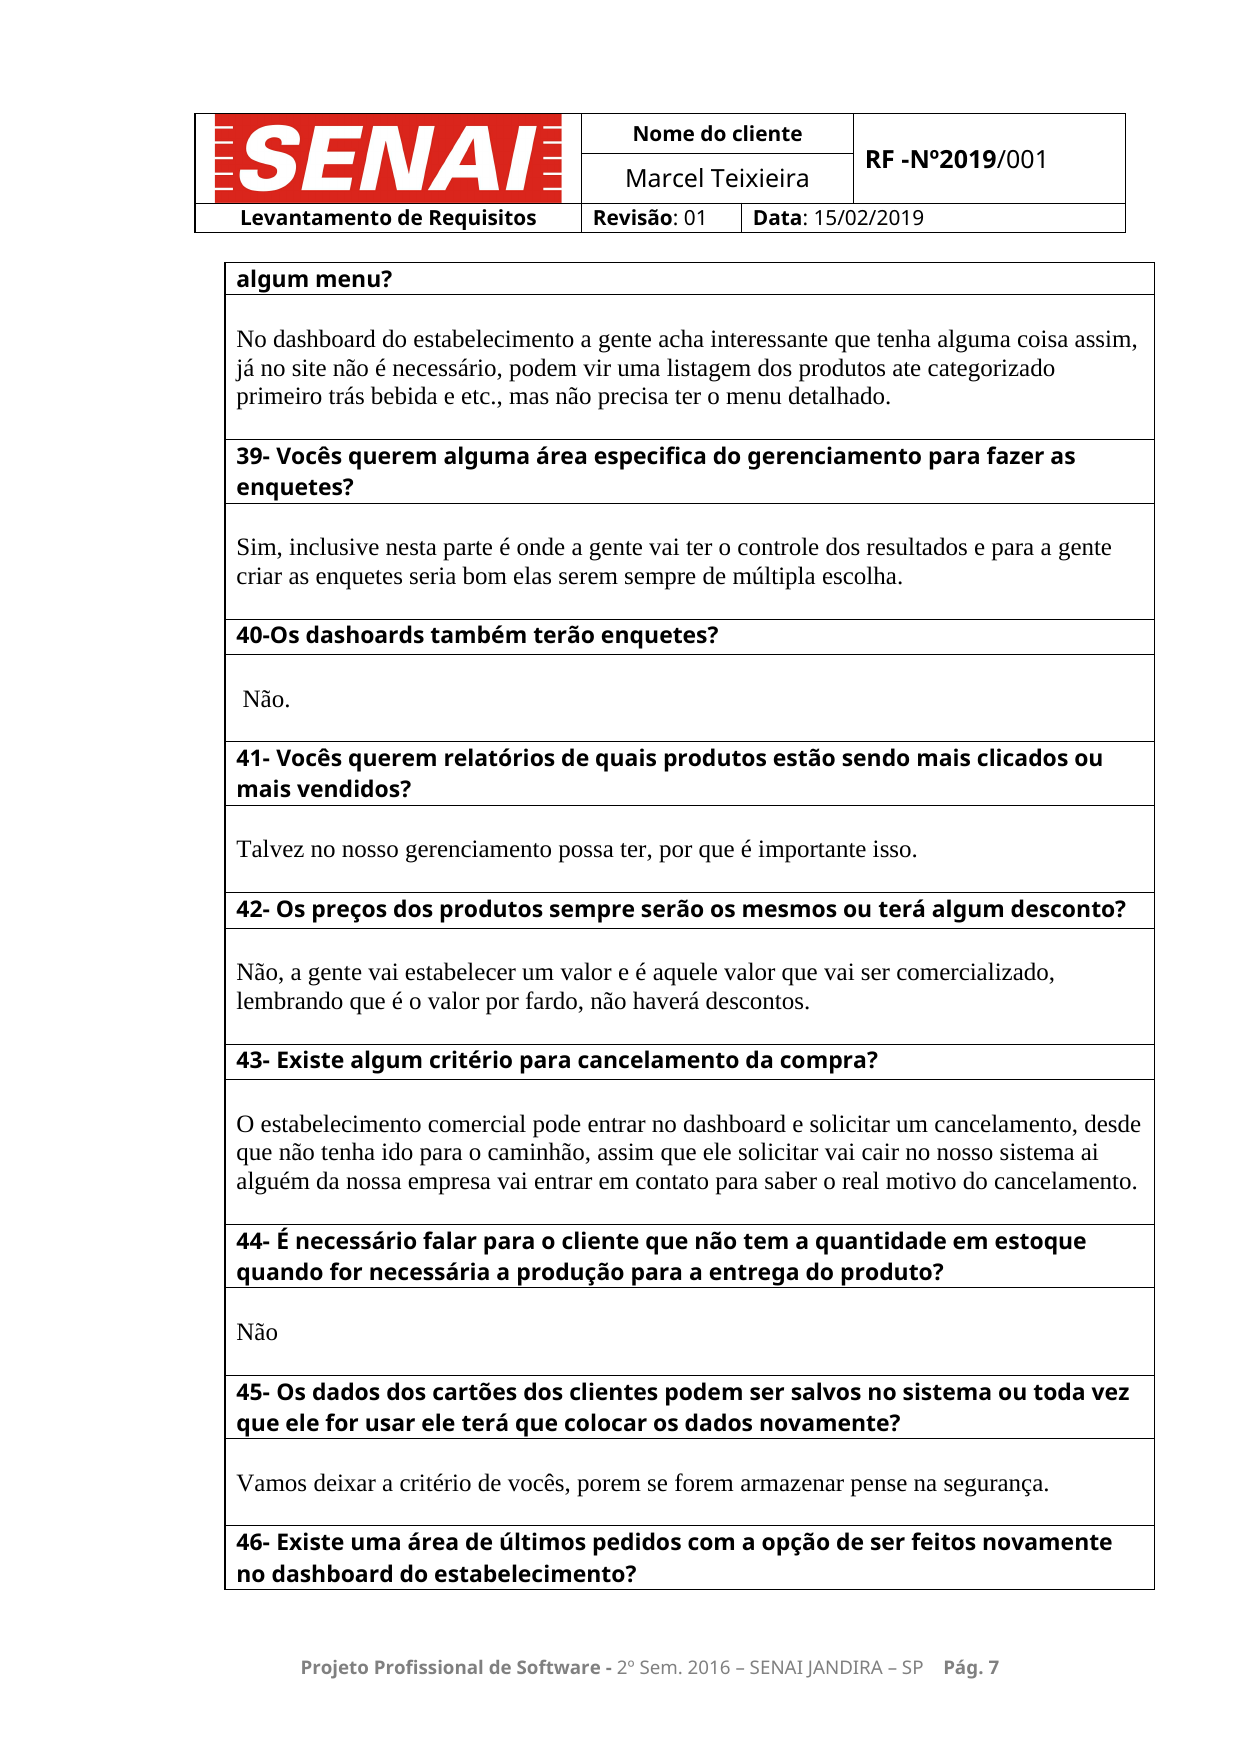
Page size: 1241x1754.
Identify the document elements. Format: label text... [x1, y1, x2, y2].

table_cell Sim, inclusive nesta parte é onde a gente vai ter o controle dos resultados e para a gente criar as enquetes seria bom elas serem sempre de múltipla escolha. [226, 504, 1154, 618]
table_cell 40-Os dashoards também terão enquetes? [226, 620, 1154, 654]
table_cell Não, a gente vai estabelecer um valor e é aquele valor que vai ser comercializado, lembrando que é o valor por fardo, não haverá descontos. [226, 929, 1154, 1043]
table_cell Não [226, 1288, 1154, 1374]
table_cell Talvez no nosso gerenciamento possa ter, por que é importante isso. [226, 806, 1154, 892]
table_cell 45- Os dados dos cartões dos clientes podem ser salvos no sistema ou toda vez que ele for usar ele terá que colocar os dados novamente? [226, 1376, 1154, 1438]
picture [214, 114, 562, 203]
table_cell Vamos deixar a critério de vocês, porem se forem armazenar pense na segurança. [226, 1439, 1154, 1525]
table_cell 46- Existe uma área de últimos pedidos com a opção de ser feitos novamente no dashboard do estabelecimento? [226, 1526, 1154, 1589]
table_cell 39- Vocês querem alguma área especifica do gerenciamento para fazer as enquetes? [226, 440, 1154, 502]
table_cell O estabelecimento comercial pode entrar no dashboard e solicitar um cancelamento, desde que não tenha ido para o caminhão, assim que ele solicitar vai cair no nosso sistema ai alguém da nossa empresa vai entrar em contato para saber o real motivo do cancelamento. [226, 1080, 1154, 1224]
table_cell 42- Os preços dos produtos sempre serão os mesmos ou terá algum desconto? [226, 893, 1154, 927]
table_cell 44- É necessário falar para o cliente que não tem a quantidade em estoque quando for necessária a produção para a entrega do produto? [226, 1225, 1154, 1287]
table_cell 41- Vocês querem relatórios de quais produtos estão sendo mais clicados ou mais vendidos? [226, 742, 1154, 805]
table_cell 38- Os produtos no site vão ficar organizados por categoria, subcategoria em algum menu? [226, 263, 1154, 294]
table_cell 43- Existe algum critério para cancelamento da compra? [226, 1045, 1154, 1079]
table_cell Não. [226, 655, 1154, 741]
table_cell No dashboard do estabelecimento a gente acha interessante que tenha alguma coisa assim, já no site não é necessário, podem vir uma listagem dos produtos ate categorizado primeiro trás bebida e etc., mas não precisa ter o menu detalhado. [226, 295, 1154, 439]
